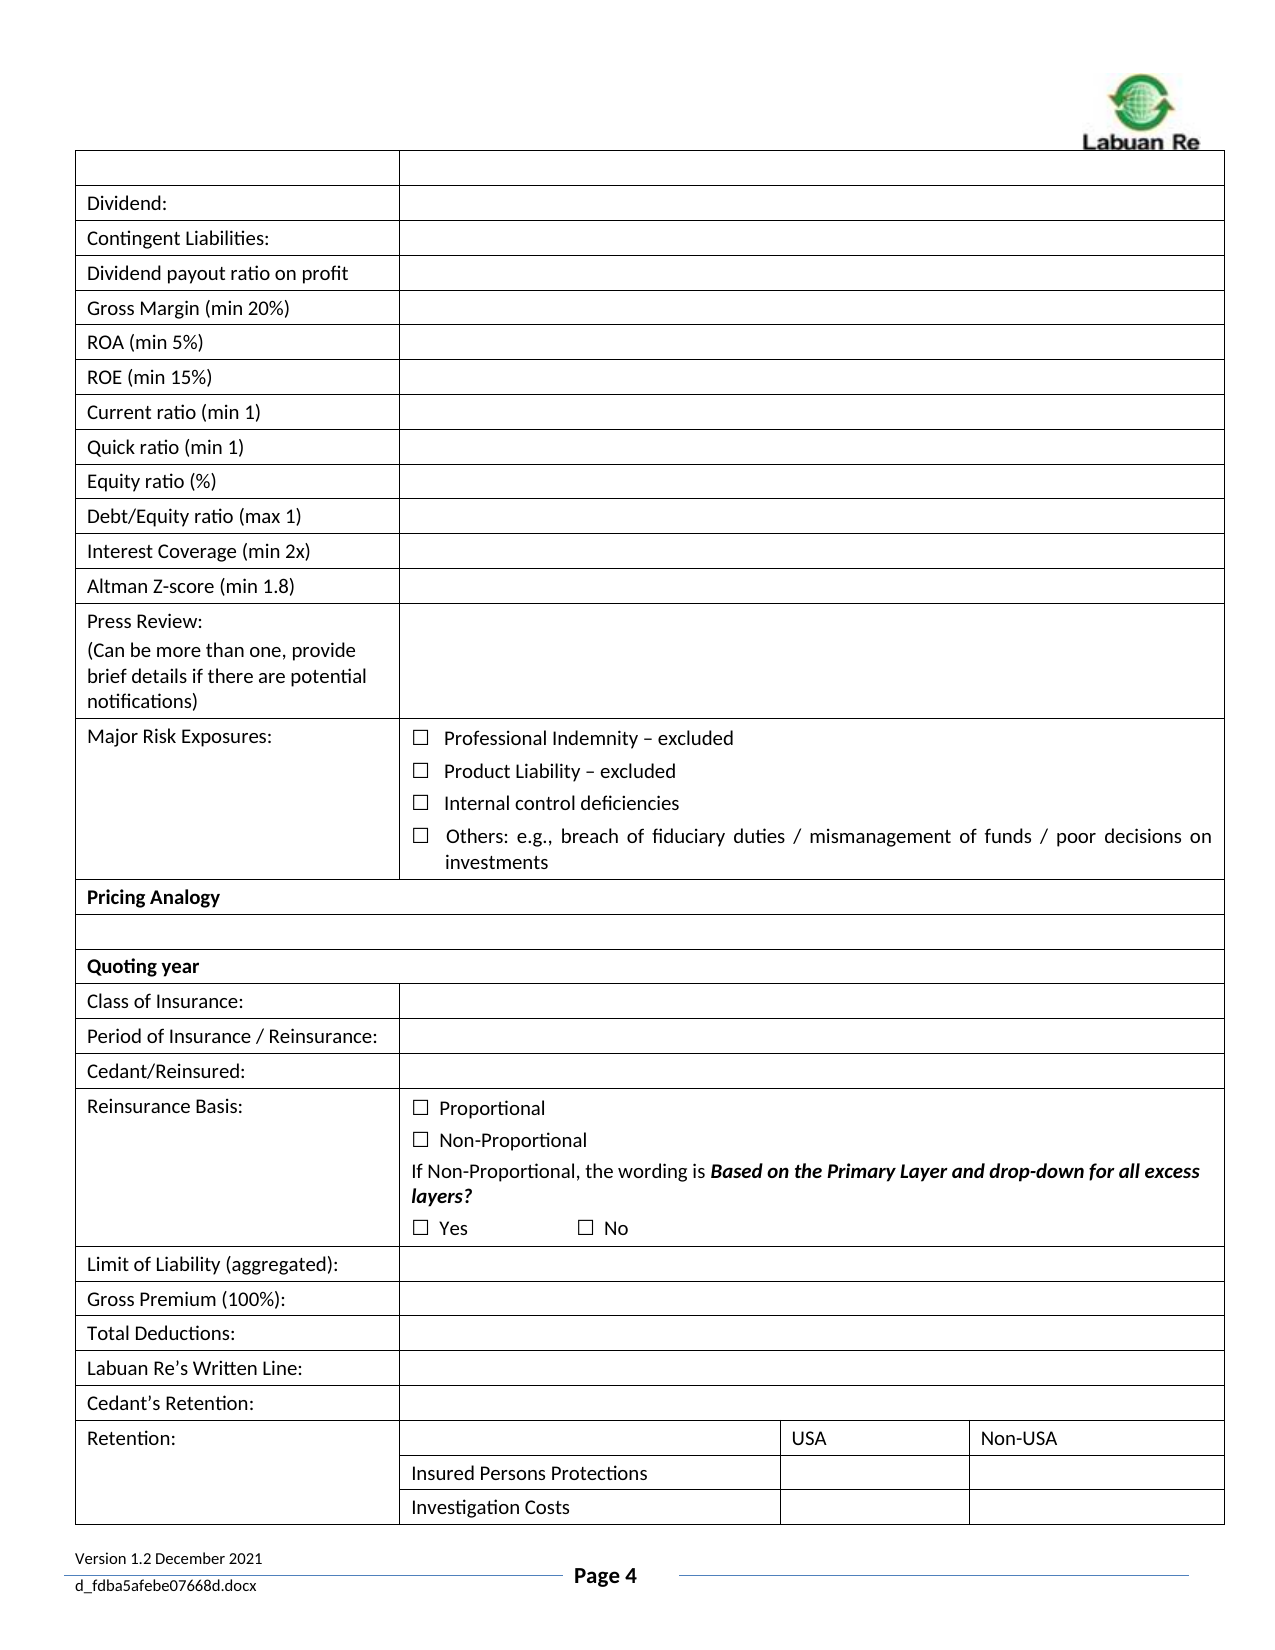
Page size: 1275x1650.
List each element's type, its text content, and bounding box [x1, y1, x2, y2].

table_cell [400, 395, 1224, 429]
table_cell ROE (min 15%) [76, 360, 399, 394]
table_cell [400, 430, 1224, 463]
table_cell USA [781, 1421, 969, 1454]
table_cell Contingent Liabilities: [76, 221, 399, 255]
table_cell [400, 1054, 1224, 1088]
table_cell Limit of Liability (aggregated): [76, 1247, 399, 1281]
table_cell [781, 1456, 969, 1489]
table_cell [400, 604, 1224, 718]
table_cell [400, 221, 1224, 255]
table_cell [76, 151, 399, 185]
table_cell [400, 360, 1224, 394]
table_cell Press Review: (Can be more than one, provide brief details if there are potential notifications) [76, 604, 399, 718]
table_cell [400, 1386, 1224, 1420]
table_cell [400, 1019, 1224, 1053]
table_cell Major Risk Exposures: [76, 719, 399, 879]
table_cell Gross Margin (min 20%) [76, 291, 399, 324]
table_cell ROA (min 5%) [76, 325, 399, 359]
table_cell [400, 325, 1224, 359]
table_cell Professional Indemnity – excluded Product Liability – excluded Internal control deficiencies Others: e.g., breach of fiduciary duties / mismanagement of funds / poor decisions on investments [400, 719, 1224, 879]
table_cell Labuan Re’s Written Line: [76, 1351, 399, 1385]
table_cell [400, 569, 1224, 603]
table_cell [400, 984, 1224, 1018]
table_cell [400, 1316, 1224, 1350]
table_cell [400, 1351, 1224, 1385]
table_cell Cedant/Reinsured: [76, 1054, 399, 1088]
table_cell Gross Premium (100%): [76, 1282, 399, 1315]
table_cell Non-USA [970, 1421, 1224, 1454]
table_cell [400, 1421, 780, 1454]
table_cell Reinsurance Basis: [76, 1089, 399, 1246]
table_cell Quick ratio (min 1) [76, 430, 399, 463]
table_cell [400, 291, 1224, 324]
table_cell Proportional Non-Proportional If Non-Proportional, the wording is Based on the Primary Layer and drop-down for all excess layers? Yes No [400, 1089, 1224, 1246]
table_cell Cedant’s Retention: [76, 1386, 399, 1420]
table_cell Current ratio (min 1) [76, 395, 399, 429]
table_cell [400, 499, 1224, 533]
table_cell [400, 256, 1224, 289]
table_cell [76, 915, 1224, 948]
table_cell Debt/Equity ratio (max 1) [76, 499, 399, 533]
table_cell Insured Persons Protections [400, 1456, 780, 1489]
table_cell Quoting year [76, 950, 1224, 983]
table_cell Investigation Costs [400, 1490, 780, 1524]
table_cell [400, 465, 1224, 498]
table_cell Retention: [76, 1421, 399, 1524]
picture [1082, 73, 1201, 150]
table_cell Period of Insurance / Reinsurance: [76, 1019, 399, 1053]
table_cell [970, 1456, 1224, 1489]
table_cell Dividend payout ratio on profit [76, 256, 399, 289]
table_cell [400, 1282, 1224, 1315]
table_cell [781, 1490, 969, 1524]
table_cell Interest Coverage (min 2x) [76, 534, 399, 568]
table_cell Class of Insurance: [76, 984, 399, 1018]
table_cell [400, 151, 1224, 185]
table_cell [970, 1490, 1224, 1524]
table_cell [400, 186, 1224, 220]
table_cell Equity ratio (%) [76, 465, 399, 498]
table_cell [400, 1247, 1224, 1281]
table_cell [400, 534, 1224, 568]
table_cell Total Deductions: [76, 1316, 399, 1350]
table_cell Dividend: [76, 186, 399, 220]
table_cell Altman Z-score (min 1.8) [76, 569, 399, 603]
table_cell Pricing Analogy [76, 880, 1224, 914]
